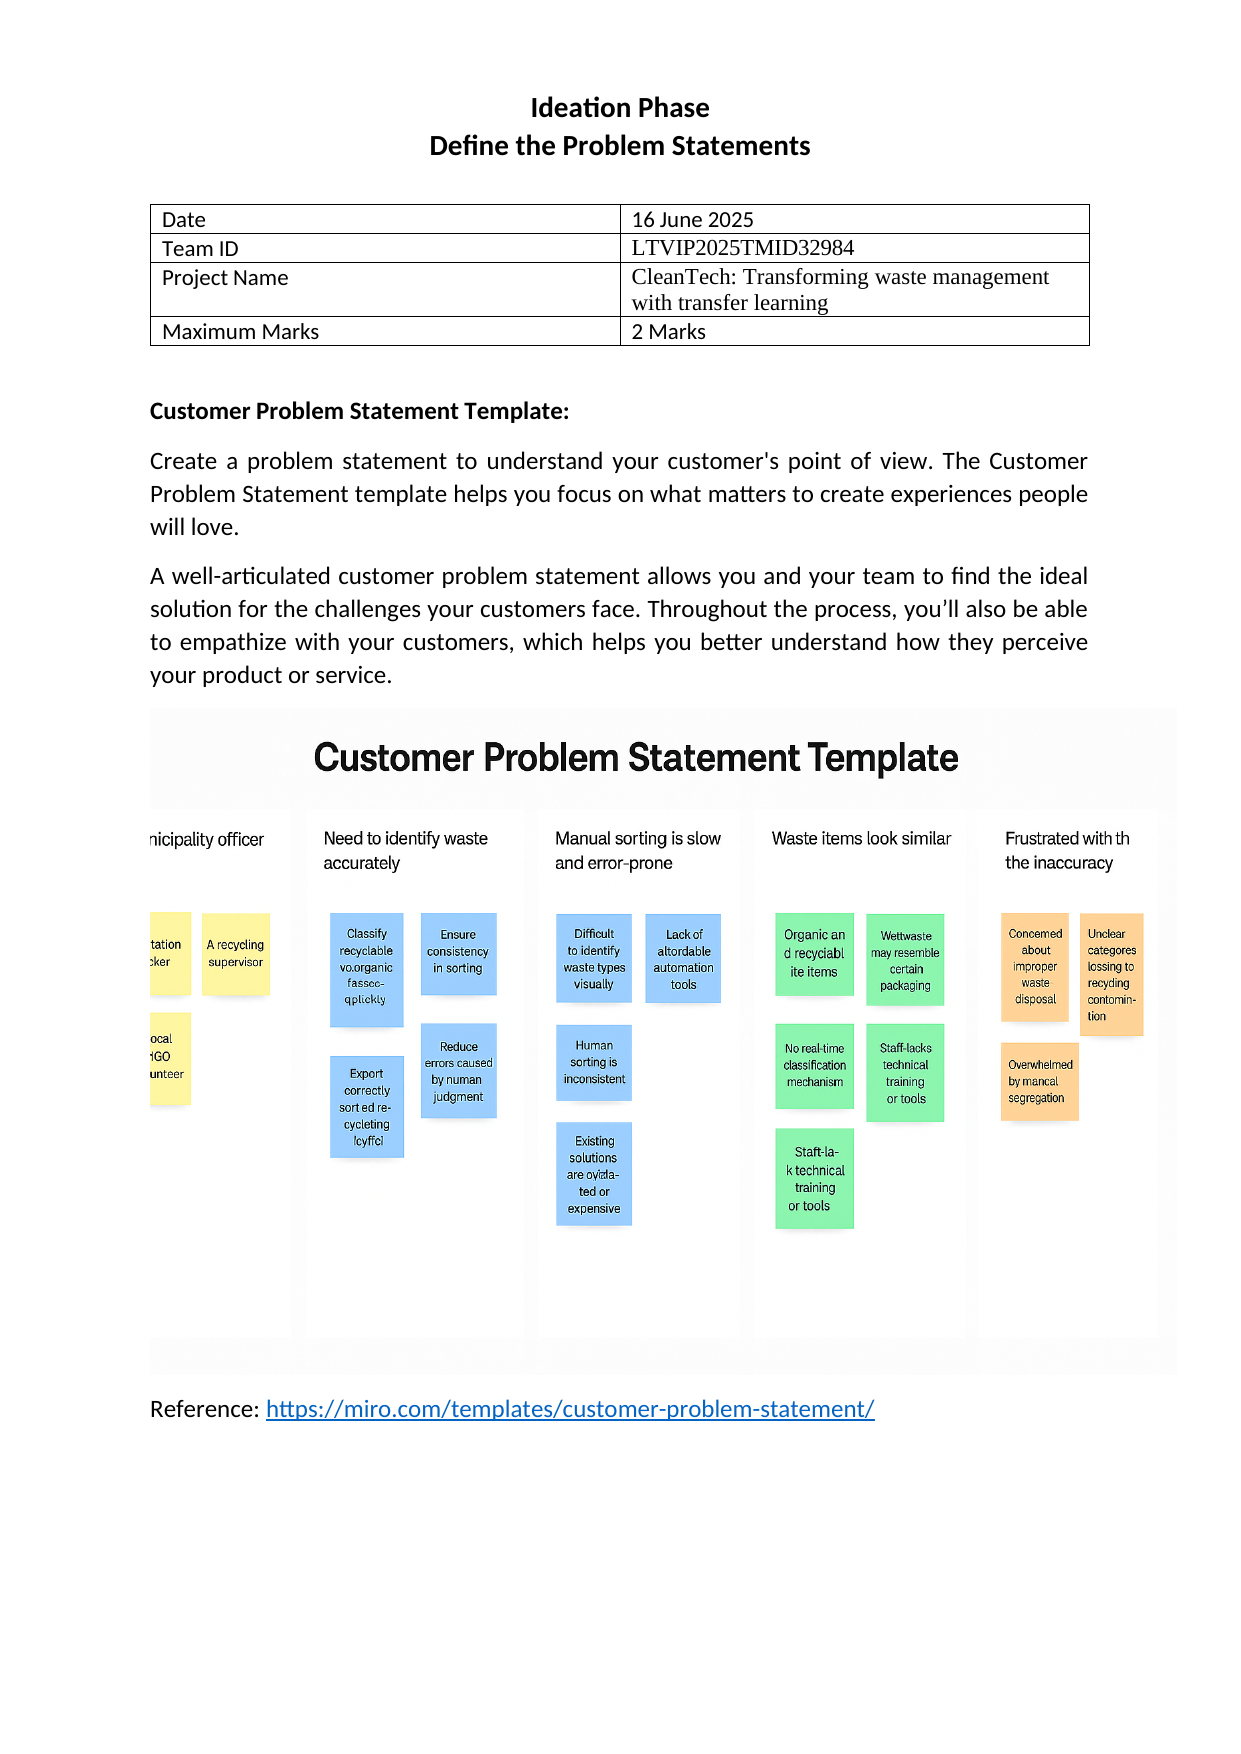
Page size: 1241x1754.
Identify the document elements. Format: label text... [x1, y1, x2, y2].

table_header 16 June 2025 [621, 205, 1089, 233]
text Customer Problem Statement Template: [150, 396, 1090, 426]
table_cell CleanTech: Transforming waste management with transfer learning [621, 263, 1089, 316]
text Define the Problem Statements [150, 127, 1090, 163]
text Create a problem statement to understand your customer's point of view. The Customer Problem Statement template helps you focus on what matters to create experiences people will love. [150, 445, 1090, 541]
table_cell 2 Marks [621, 317, 1089, 345]
text Reference: https://miro.com/templates/customer-problem-statement/ [150, 1393, 1090, 1423]
table_cell LTVIP2025TMID32984 [621, 234, 1089, 262]
picture [150, 708, 1178, 1375]
table_cell Project Name [151, 263, 620, 316]
text A well-articulated customer problem statement allows you and your team to find the ideal solution for the challenges your customers face. Throughout the process, you’ll also be able to empathize with your customers, which helps you better understand how they perceive your product or service. [150, 561, 1090, 690]
table_header Date [151, 205, 620, 233]
table_cell Maximum Marks [151, 317, 620, 345]
table_cell Team ID [151, 234, 620, 262]
text Ideation Phase [150, 89, 1090, 124]
